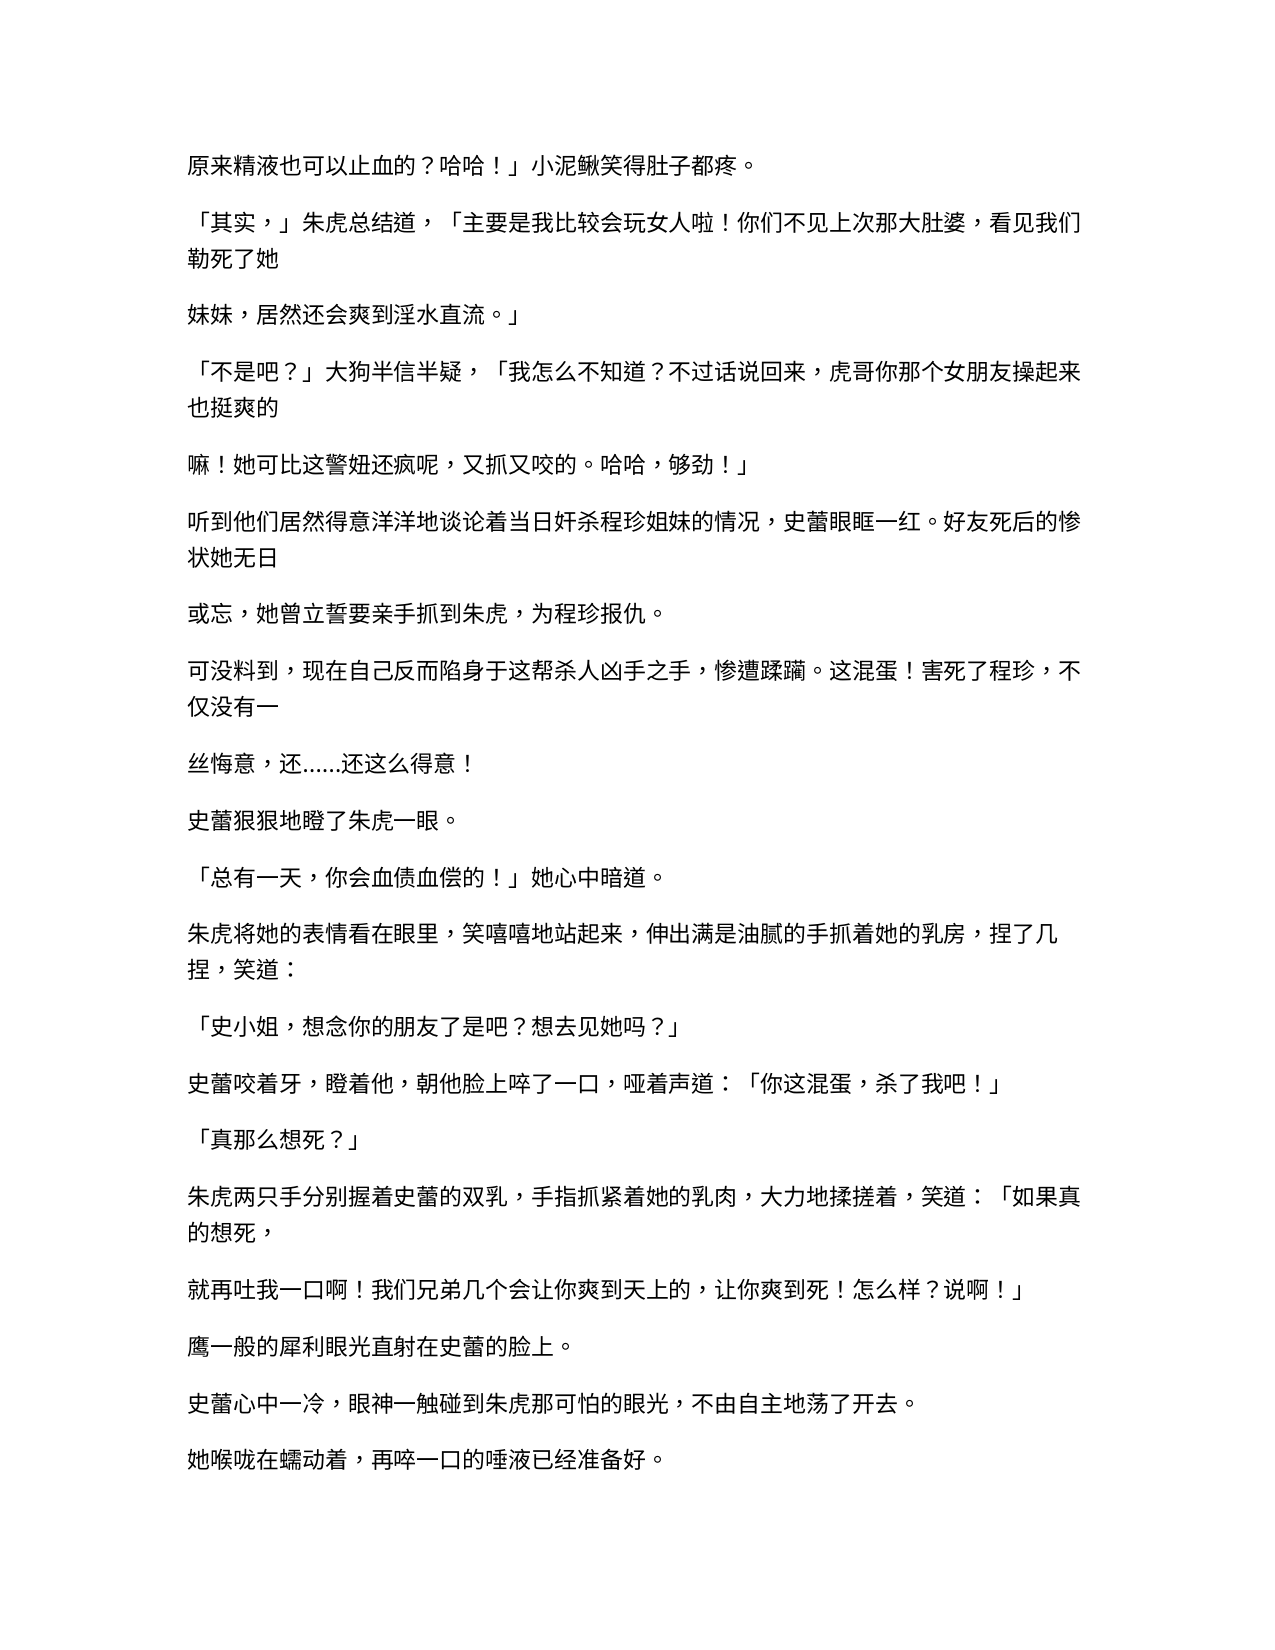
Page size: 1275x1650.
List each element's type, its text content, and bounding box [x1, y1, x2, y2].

text 「史小姐，想念你的朋友了是吧？想去见她吗？」 [187, 1011, 1087, 1042]
text 就再吐我一口啊！我们兄弟几个会让你爽到天上的，让你爽到死！怎么样？说啊！」 [187, 1274, 1087, 1305]
text 丝悔意，还……还这么得意！ [187, 748, 1087, 779]
text 「不是吧？」大狗半信半疑，「我怎么不知道？不过话说回来，虎哥你那个女朋友操起来也挺爽的 [187, 356, 1087, 423]
text 妹妹，居然还会爽到淫水直流。」 [187, 299, 1087, 331]
text 原来精液也可以止血的？哈哈！」小泥鳅笑得肚子都疼。 [187, 150, 1087, 181]
text 史蕾狠狠地瞪了朱虎一眼。 [187, 805, 1087, 836]
text 或忘，她曾立誓要亲手抓到朱虎，为程珍报仇。 [187, 598, 1087, 630]
text 听到他们居然得意洋洋地谈论着当日奸杀程珍姐妹的情况，史蕾眼眶一红。好友死后的惨状她无日 [187, 506, 1087, 573]
text 朱虎两只手分别握着史蕾的双乳，手指抓紧着她的乳肉，大力地揉搓着，笑道：「如果真的想死， [187, 1181, 1087, 1248]
text 嘛！她可比这警妞还疯呢，又抓又咬的。哈哈，够劲！」 [187, 449, 1087, 480]
text 「总有一天，你会血债血偿的！」她心中暗道。 [187, 861, 1087, 893]
text 「其实，」朱虎总结道，「主要是我比较会玩女人啦！你们不见上次那大肚婆，看见我们勒死了她 [187, 207, 1087, 274]
text 可没料到，现在自己反而陷身于这帮杀人凶手之手，惨遭蹂躏。这混蛋！害死了程珍，不仅没有一 [187, 655, 1087, 722]
text 她喉咙在蠕动着，再啐一口的唾液已经准备好。 [187, 1444, 1087, 1476]
text 朱虎将她的表情看在眼里，笑嘻嘻地站起来，伸出满是油腻的手抓着她的乳房，捏了几捏，笑道： [187, 918, 1087, 985]
text 鹰一般的犀利眼光直射在史蕾的脸上。 [187, 1331, 1087, 1362]
text 史蕾咬着牙，瞪着他，朝他脸上啐了一口，哑着声道：「你这混蛋，杀了我吧！」 [187, 1068, 1087, 1099]
text 史蕾心中一冷，眼神一触碰到朱虎那可怕的眼光，不由自主地荡了开去。 [187, 1387, 1087, 1419]
text 「真那么想死？」 [187, 1124, 1087, 1156]
